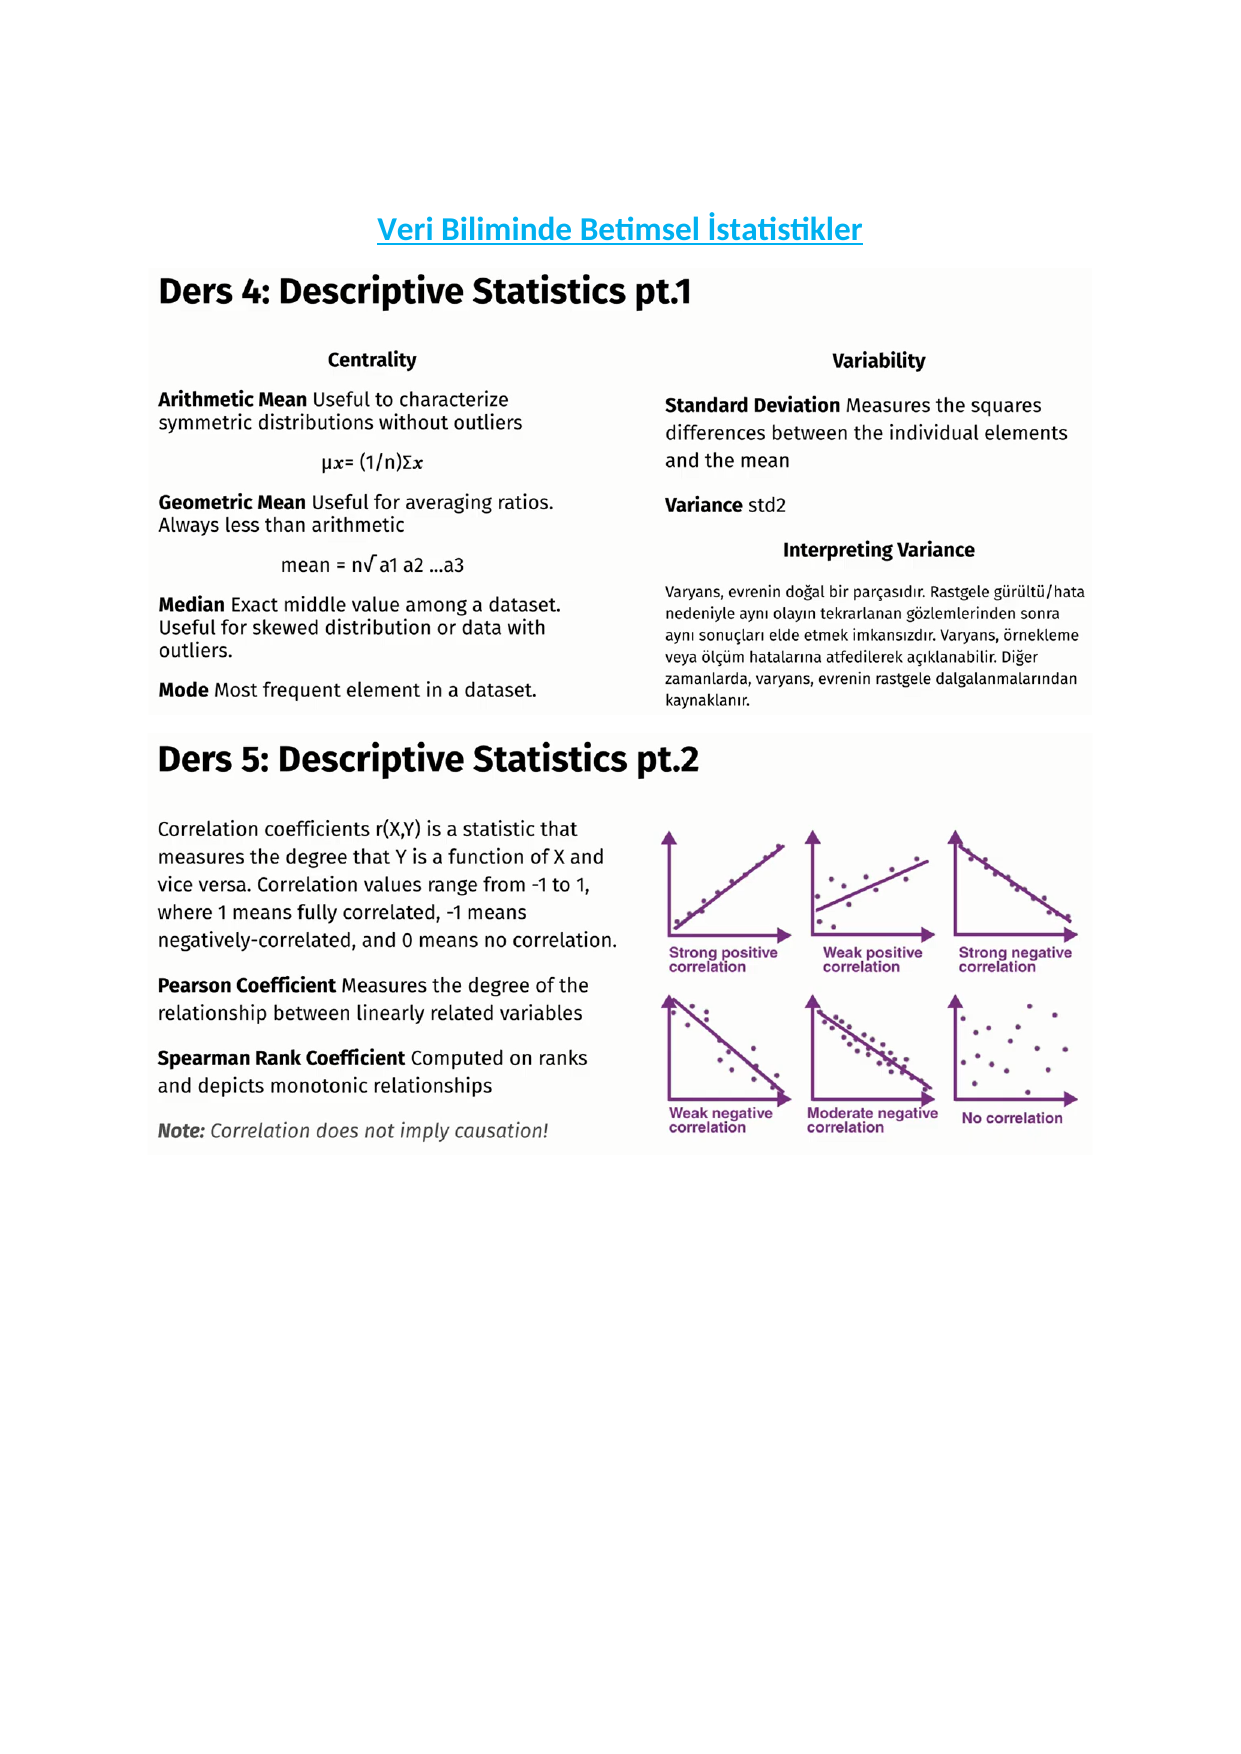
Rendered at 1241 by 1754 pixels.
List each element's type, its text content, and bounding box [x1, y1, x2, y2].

picture [148, 268, 1092, 715]
text Veri Biliminde Betimsel İstatistikler [148, 208, 1093, 249]
picture [147, 733, 1093, 1155]
